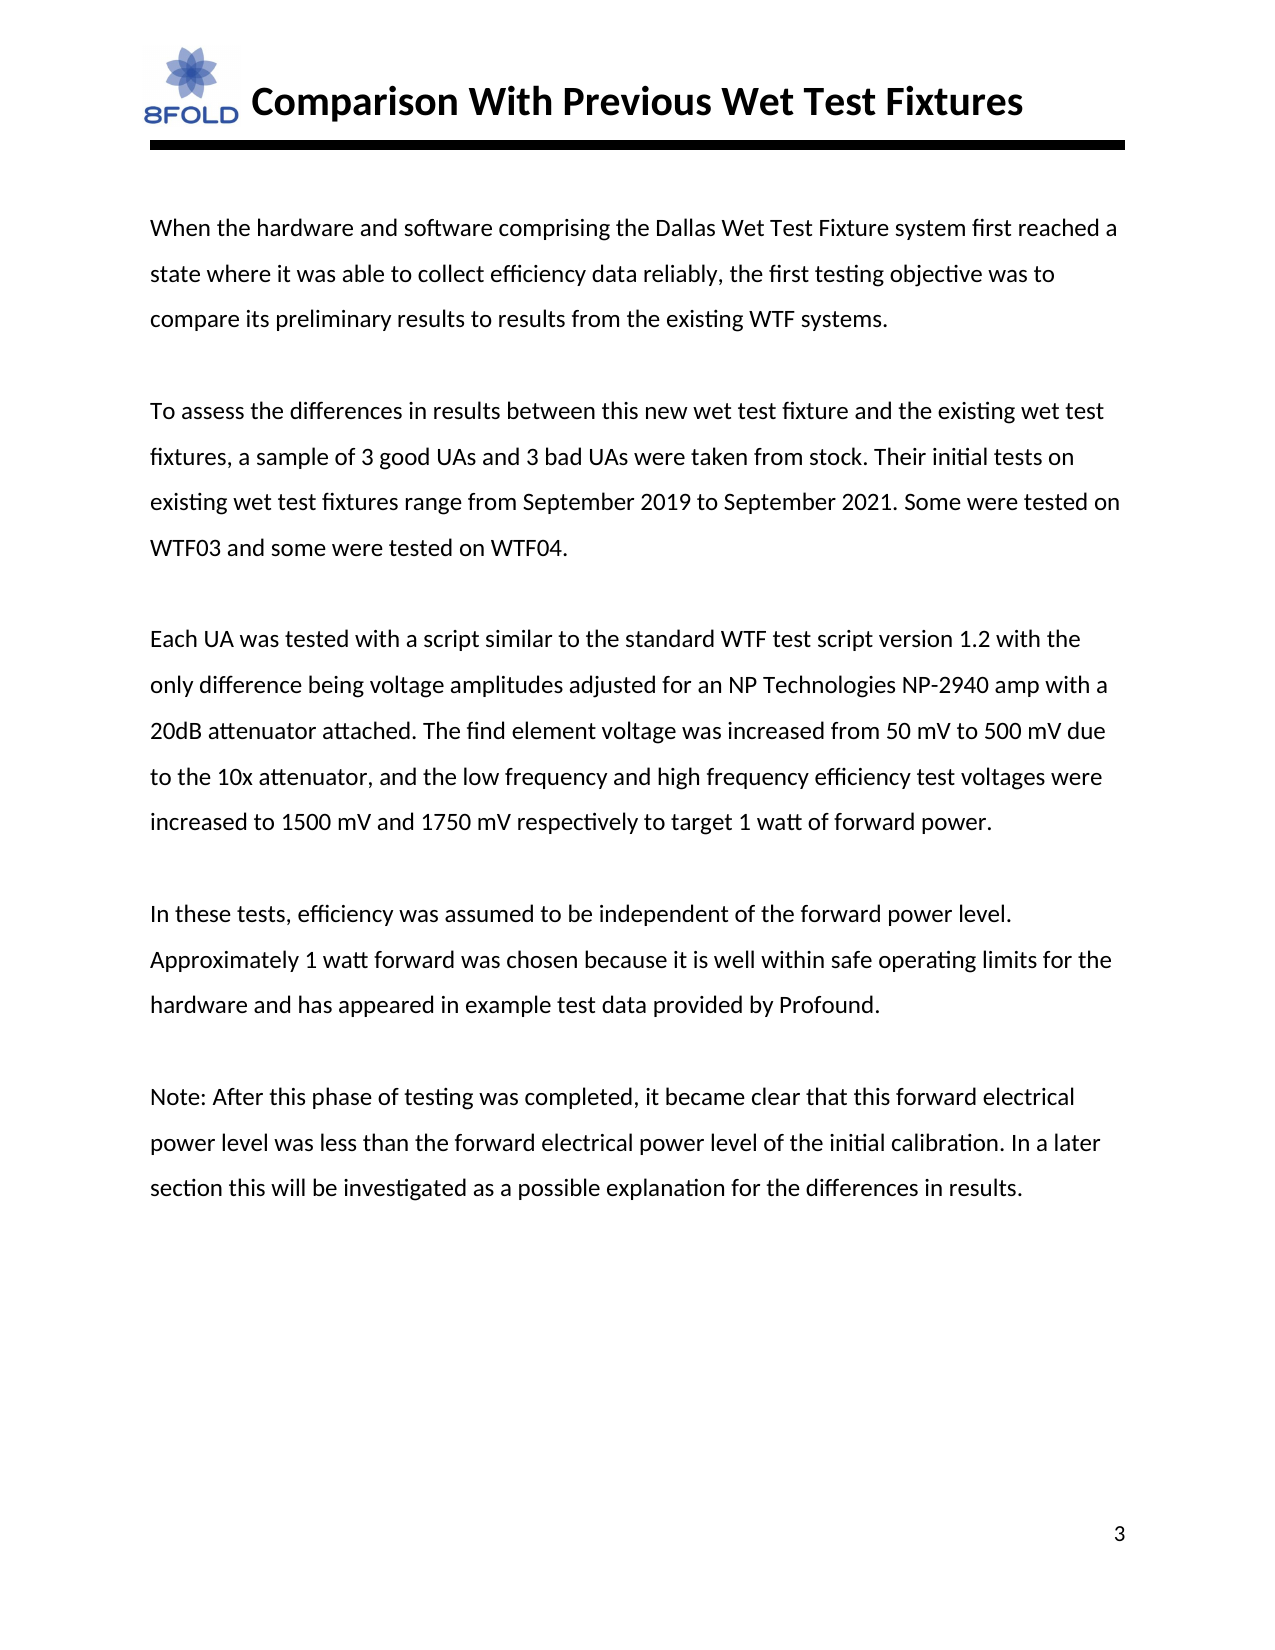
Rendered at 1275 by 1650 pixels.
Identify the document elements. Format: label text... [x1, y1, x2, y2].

text In these tests, efficiency was assumed to be independent of the forward power level. Approximately 1 watt forward was chosen because it is well within safe operating limits for the hardware and has appeared in example test data provided by Profound. [150, 898, 1125, 1020]
text When the hardware and software comprising the Dallas Wet Test Fixture system first reached a state where it was able to collect efficiency data reliably, the first testing objective was to compare its preliminary results to results from the existing WTF systems. [150, 212, 1125, 334]
picture [141, 45, 241, 127]
text Note: After this phase of testing was completed, it became clear that this forward electrical power level was less than the forward electrical power level of the initial calibration. In a later section this will be investigated as a possible explanation for the differences in results. [150, 1081, 1125, 1203]
text To assess the differences in results between this new wet test fixture and the existing wet test fixtures, a sample of 3 good UAs and 3 bad UAs were taken from stock. Their initial tests on existing wet test fixtures range from September 2019 to September 2021. Some were tested on WTF03 and some were tested on WTF04. [150, 395, 1125, 563]
text Each UA was tested with a script similar to the standard WTF test script version 1.2 with the only difference being voltage amplitudes adjusted for an NP Technologies NP-2940 amp with a 20dB attenuator attached. The find element voltage was increased from 50 mV to 500 mV due to the 10x attenuator, and the low frequency and high frequency efficiency test voltages were increased to 1500 mV and 1750 mV respectively to target 1 watt of forward power. [150, 624, 1125, 837]
